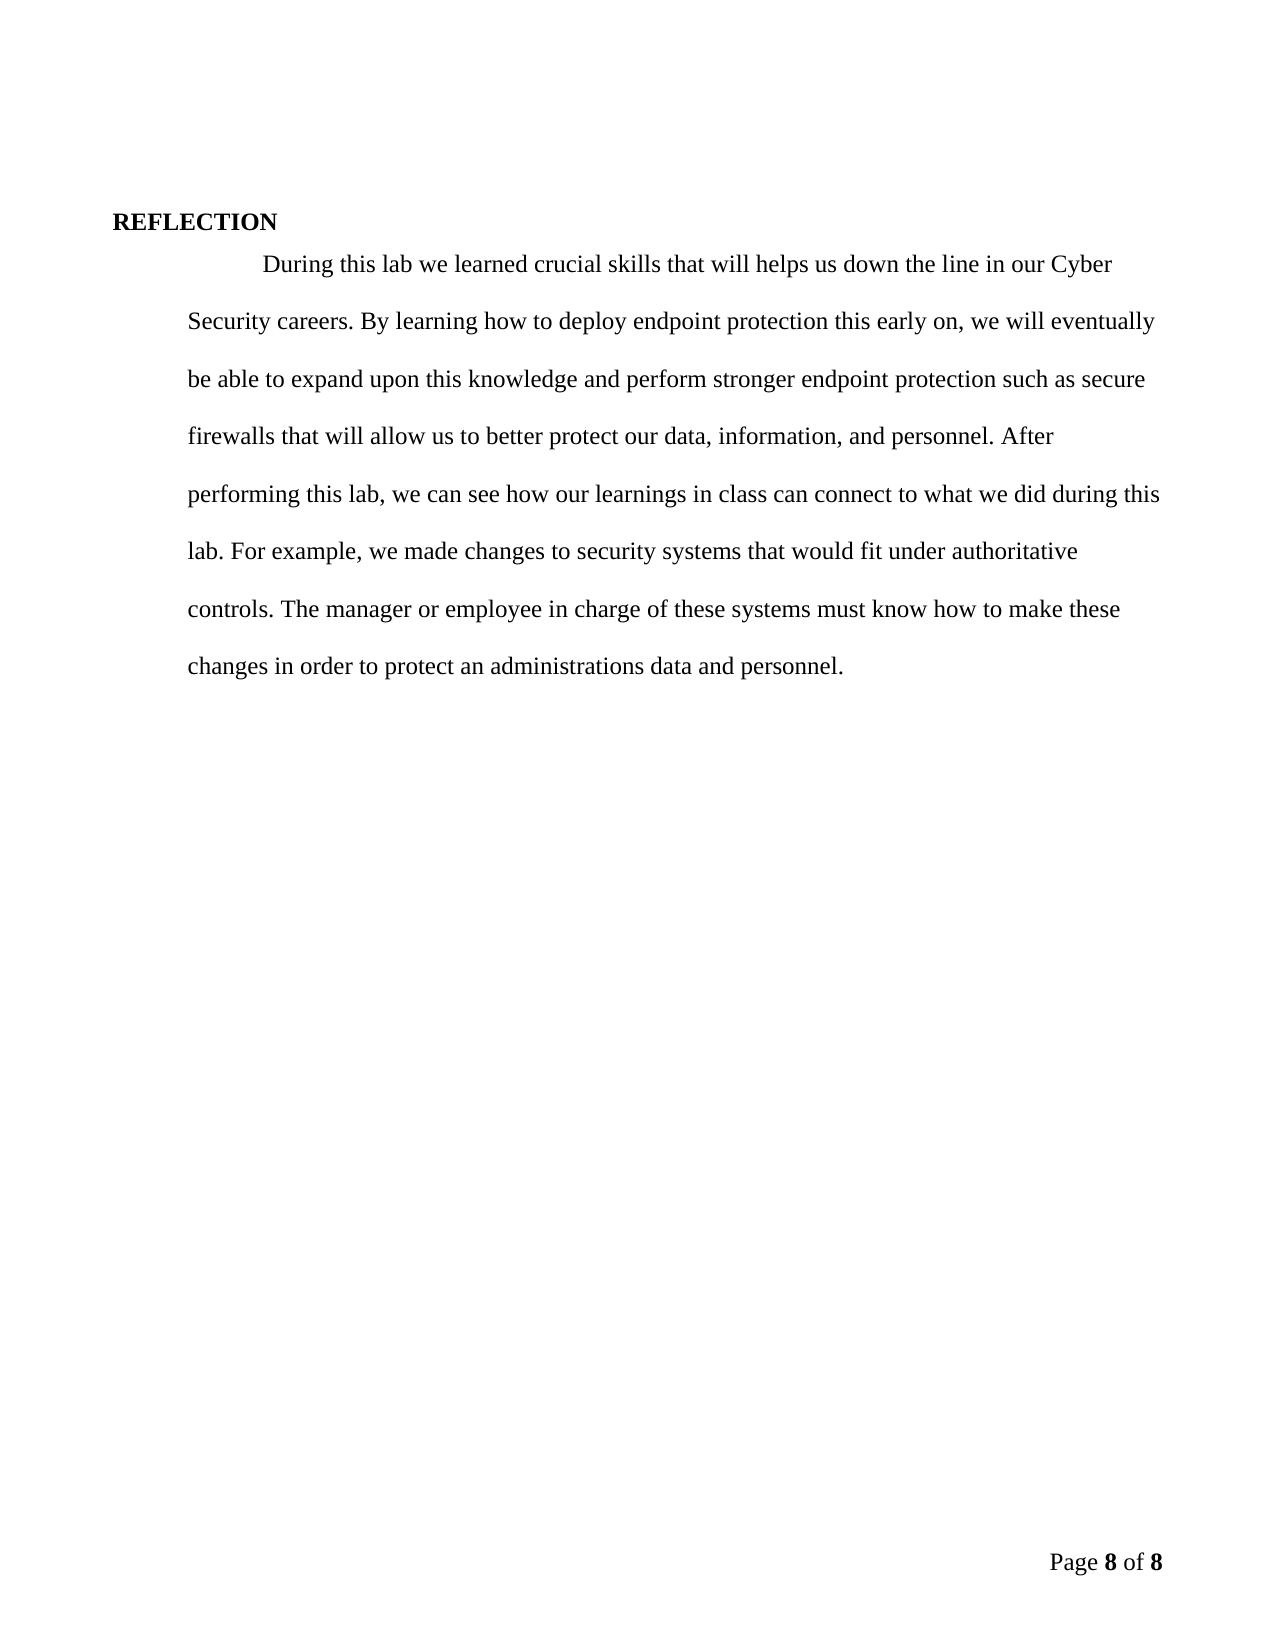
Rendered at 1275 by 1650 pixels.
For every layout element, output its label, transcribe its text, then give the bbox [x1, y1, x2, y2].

subtitle REFLECTION [112, 207, 1162, 236]
text During this lab we learned crucial skills that will helps us down the line in our Cyber Security careers. By learning how to deploy endpoint protection this early on, we will eventually be able to expand upon this knowledge and perform stronger endpoint protection such as secure firewalls that will allow us to better protect our data, information, and personnel. After performing this lab, we can see how our learnings in class can connect to what we did during this lab. For example, we made changes to security systems that would fit under authoritative controls. The manager or employee in charge of these systems must know how to make these changes in order to protect an administrations data and personnel. [187, 249, 1162, 680]
